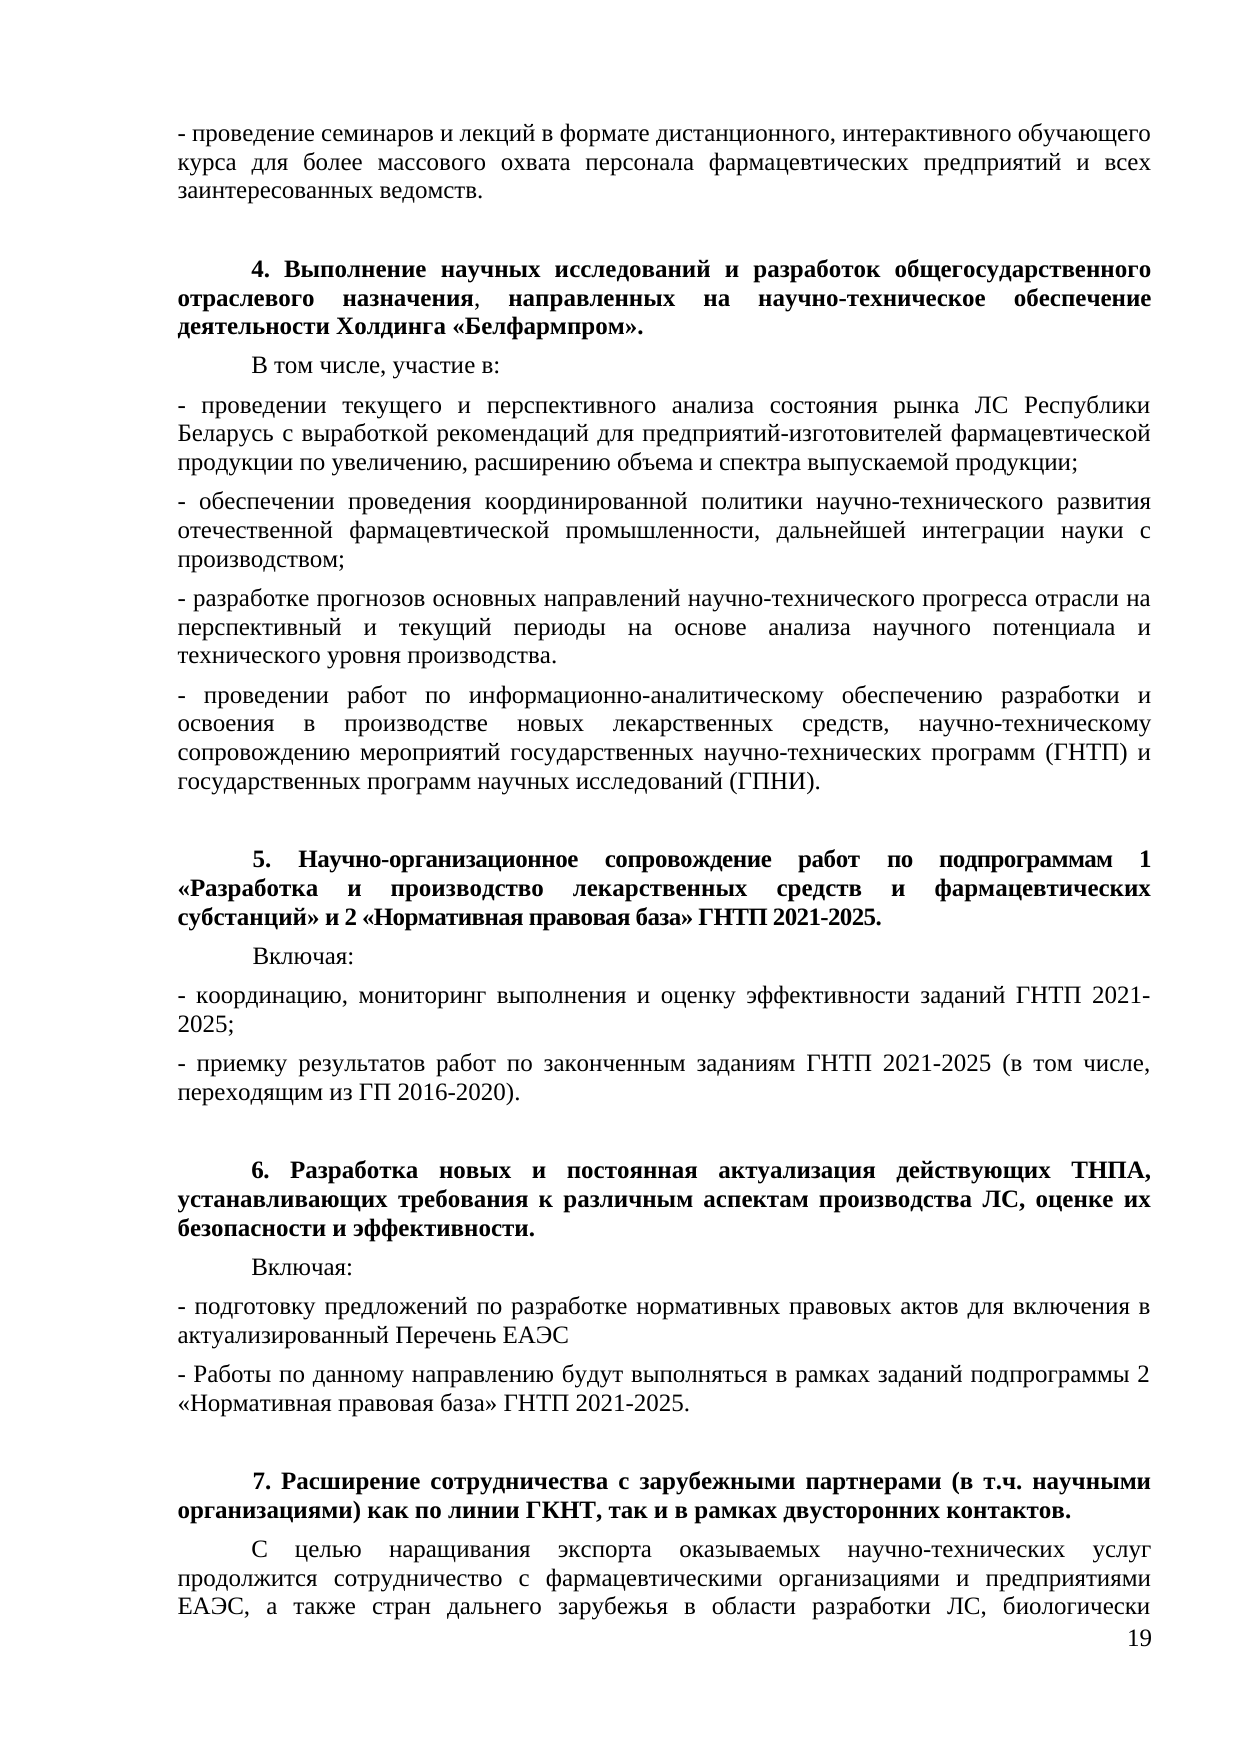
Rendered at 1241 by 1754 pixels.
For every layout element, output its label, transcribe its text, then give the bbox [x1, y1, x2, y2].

text 5. Научно-организационное сопровождение работ по подпрограммам 1 «Разработка и производство лекарственных средств и фармацевтических субстанций» и 2 «Нормативная правовая база» ГНТП 2021-2025. [177, 844, 1152, 931]
text - подготовку предложений по разработке нормативных правовых актов для включения в актуализированный Перечень ЕАЭС [177, 1291, 1152, 1348]
text - приемку результатов работ по законченным заданиям ГНТП 2021-2025 (в том числе, переходящим из ГП 2016-2020). [177, 1048, 1152, 1106]
text 6. Разработка новых и постоянная актуализация действующих ТНПА, устанавливающих требования к различным аспектам производства ЛС, оценке их безопасности и эффективности. [177, 1155, 1152, 1241]
text - Работы по данному направлению будут выполняться в рамках заданий подпрограммы 2 «Нормативная правовая база» ГНТП 2021-2025. [177, 1359, 1152, 1416]
text Включая: [177, 1252, 1152, 1281]
text - разработке прогнозов основных направлений научно-технического прогресса отрасли на перспективный и текущий периоды на основе анализа научного потенциала и технического уровня производства. [177, 583, 1152, 669]
text - проведении работ по информационно-аналитическому обеспечению разработки и освоения в производстве новых лекарственных средств, научно-техническому сопровождению мероприятий государственных научно-технических программ (ГНТП) и государственных программ научных исследований (ГПНИ). [177, 680, 1152, 795]
text 4. Выполнение научных исследований и разработок общегосударственного отраслевого назначения, направленных на научно-техническое обеспечение деятельности Холдинга «Белфармпром». [177, 254, 1152, 340]
text 7. Расширение сотрудничества с зарубежными партнерами (в т.ч. научными организациями) как по линии ГКНТ, так и в рамках двусторонних контактов. [177, 1466, 1152, 1523]
text - координацию, мониторинг выполнения и оценку эффективности заданий ГНТП 2021-2025; [177, 980, 1152, 1038]
text - проведении текущего и перспективного анализа состояния рынка ЛС Республики Беларусь с выработкой рекомендаций для предприятий-изготовителей фармацевтической продукции по увеличению, расширению объема и спектра выпускаемой продукции; [177, 390, 1152, 476]
text В том числе, участие в: [177, 351, 1152, 379]
text - обеспечении проведения координированной политики научно-технического развития отечественной фармацевтической промышленности, дальнейшей интеграции науки с производством; [177, 486, 1152, 573]
text Включая: [177, 941, 1152, 970]
text - проведение семинаров и лекций в формате дистанционного, интерактивного обучающего курса для более массового охвата персонала фармацевтических предприятий и всех заинтересованных ведомств. [177, 118, 1152, 204]
